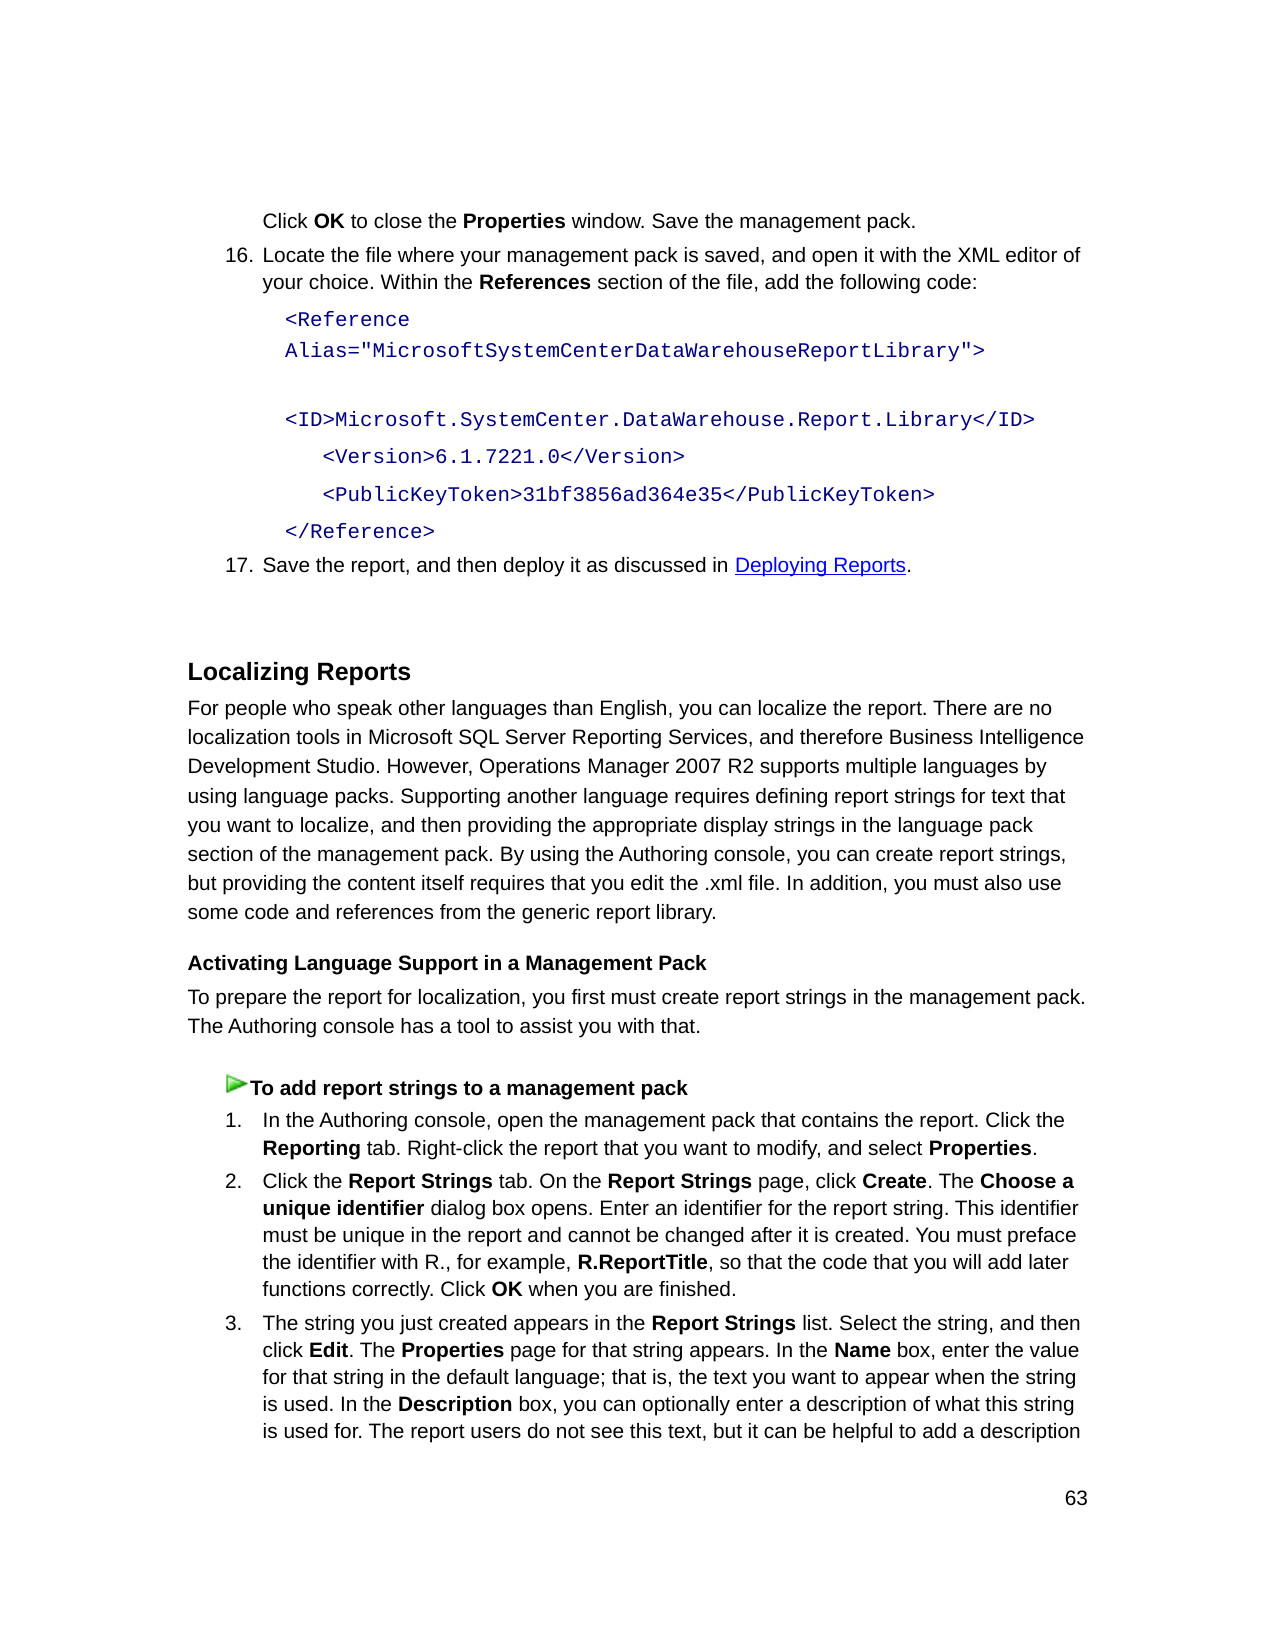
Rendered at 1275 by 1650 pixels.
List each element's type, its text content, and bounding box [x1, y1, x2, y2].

text To prepare the report for localization, you first must create report strings in the management pack. The Authoring console has a tool to assist you with that. [187, 981, 1087, 1039]
text For people who speak other languages than English, you can localize the report. There are no localization tools in Microsoft SQL Server Reporting Services, and therefore Business Intelligence Development Studio. However, Operations Manager 2007 R2 supports multiple languages by using language packs. Supporting another language requires defining report strings for text that you want to localize, and then providing the appropriate display strings in the language pack section of the management pack. By using the Authoring console, you can create report strings, but providing the content itself requires that you edit the .xml file. In addition, you must also use some code and references from the generic report library. [187, 692, 1087, 926]
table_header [225, 1045, 1087, 1444]
text Activating Language Support in a Management Pack [187, 951, 1087, 974]
text Localizing Reports [187, 657, 1087, 686]
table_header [225, 199, 1087, 584]
title To add report strings to a management pack [225, 1071, 688, 1100]
picture [225, 1070, 251, 1096]
